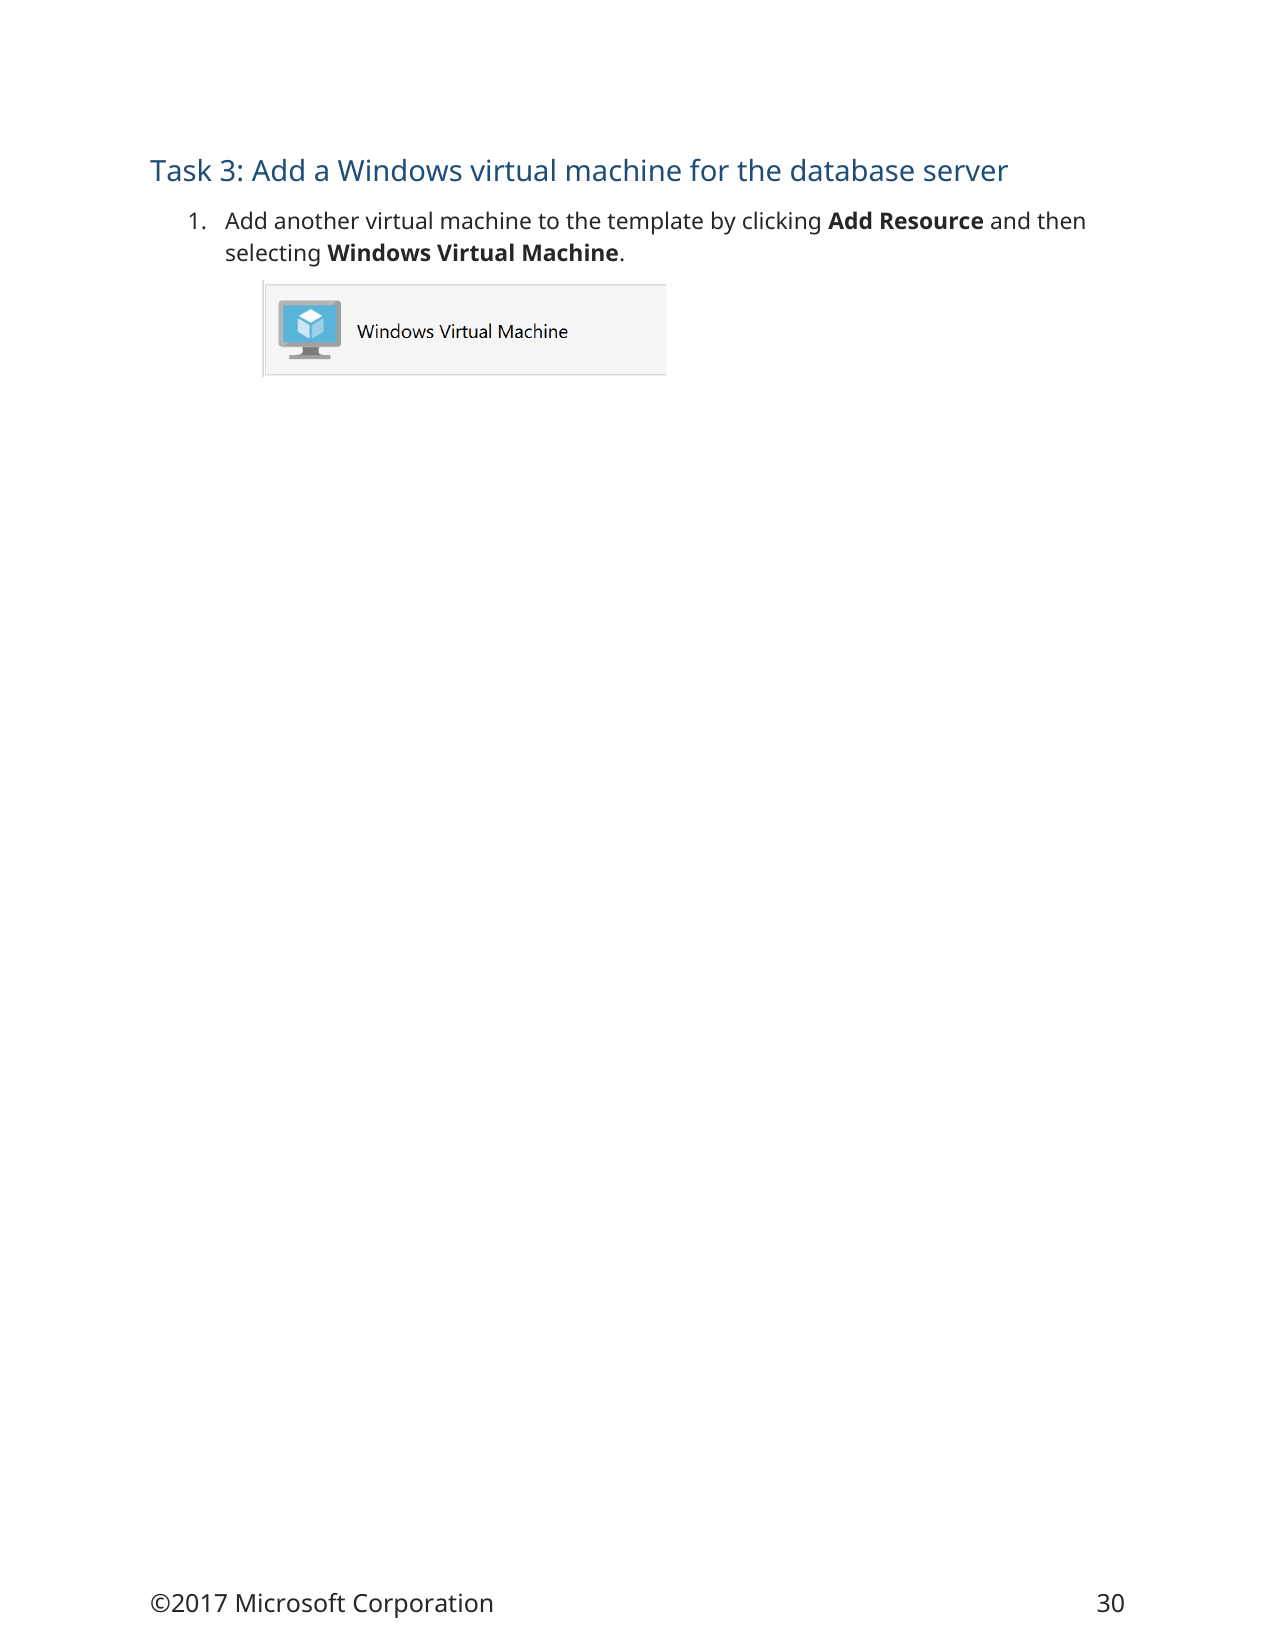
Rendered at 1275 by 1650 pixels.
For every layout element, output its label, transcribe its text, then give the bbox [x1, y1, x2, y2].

list Add another virtual machine to the template by clicking Add Resource and then selecting Windows Virtual Machine. [187, 205, 1125, 268]
subtitle Task 3: Add a Windows virtual machine for the database server [150, 150, 1125, 190]
picture [262, 280, 667, 377]
